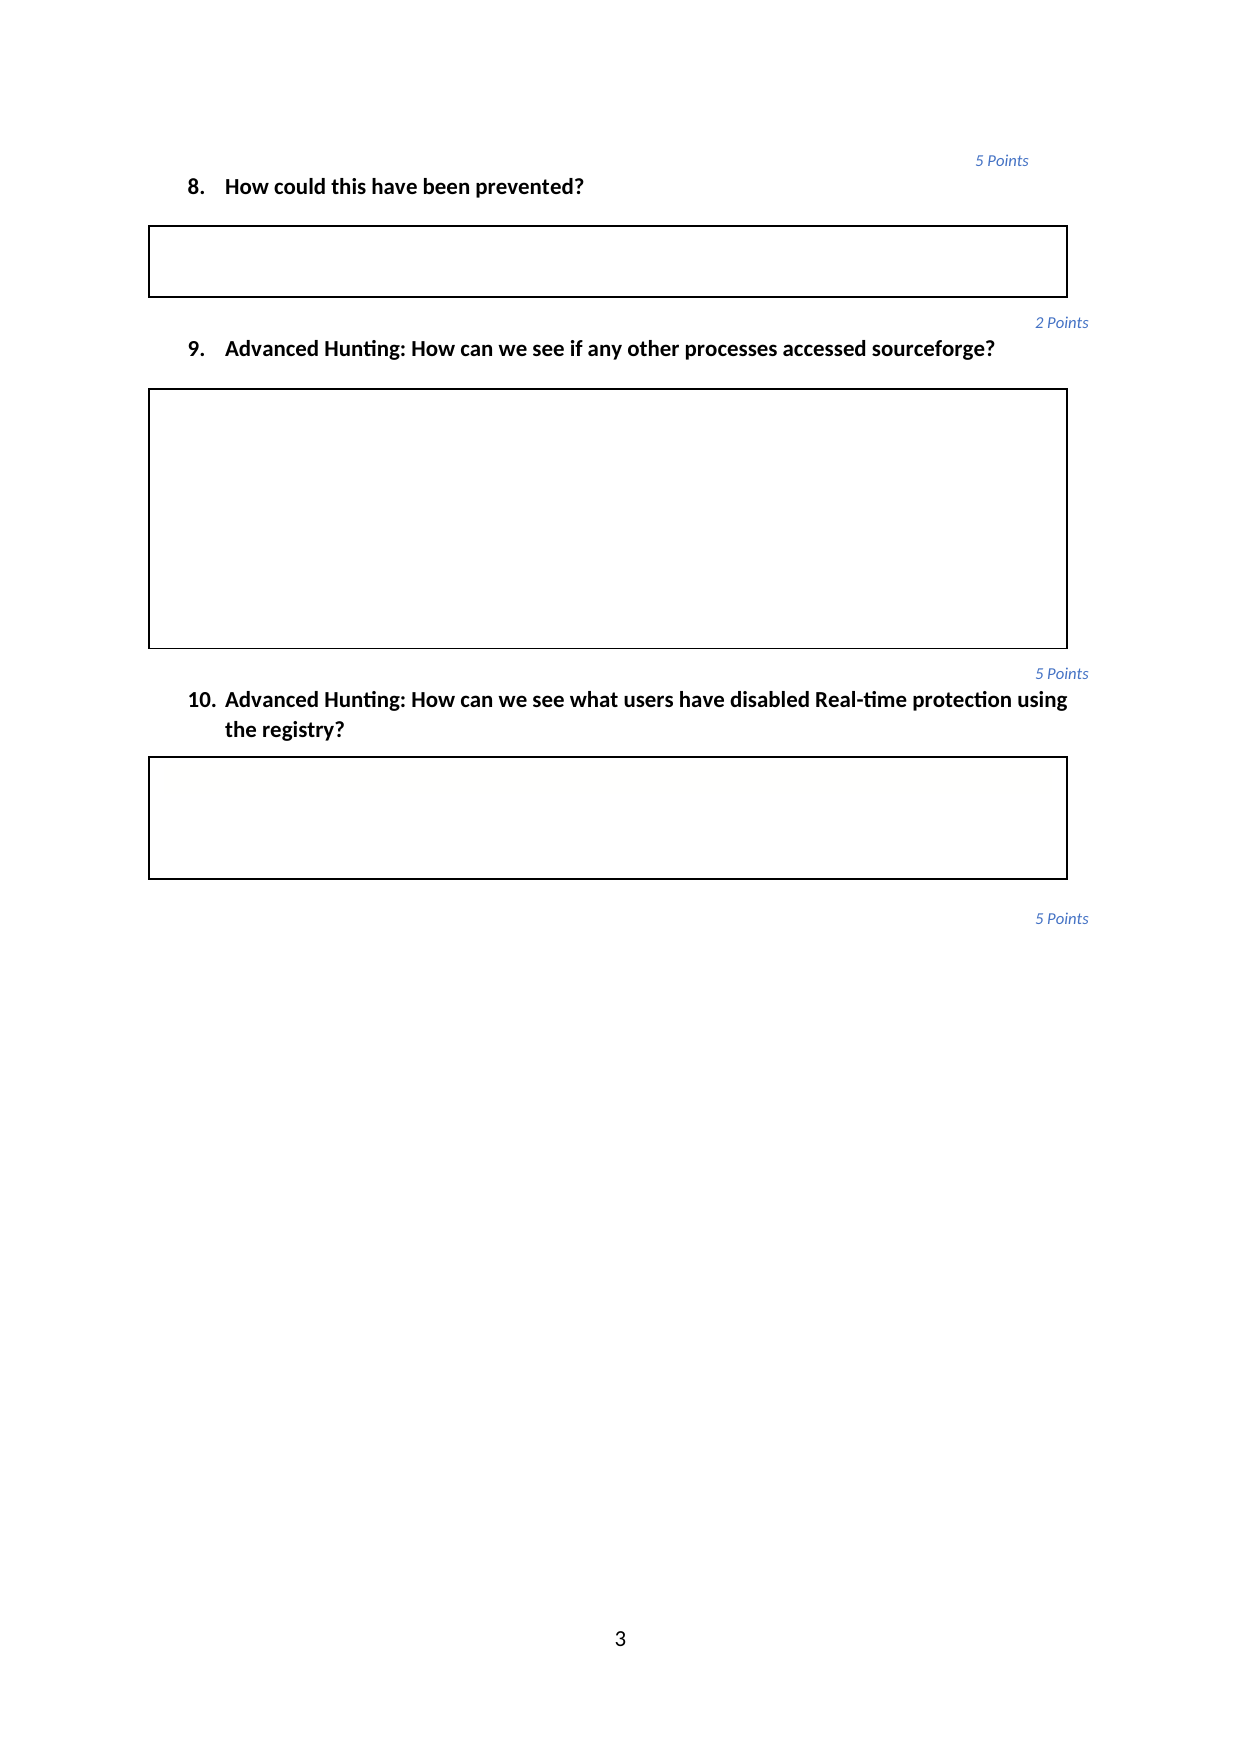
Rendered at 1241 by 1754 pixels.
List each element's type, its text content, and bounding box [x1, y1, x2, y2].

list 5 Points [975, 150, 1090, 170]
list Advanced Hunting: How can we see what users have disabled Real-time protection using the registry? [187, 685, 1090, 743]
list Advanced Hunting: How can we see if any other processes accessed sourceforge? [187, 334, 1090, 362]
list How could this have been prevented? [187, 172, 1090, 200]
text 5 Points [150, 762, 1090, 929]
list 5 Points [225, 364, 1090, 683]
list 2 Points [225, 202, 1090, 333]
